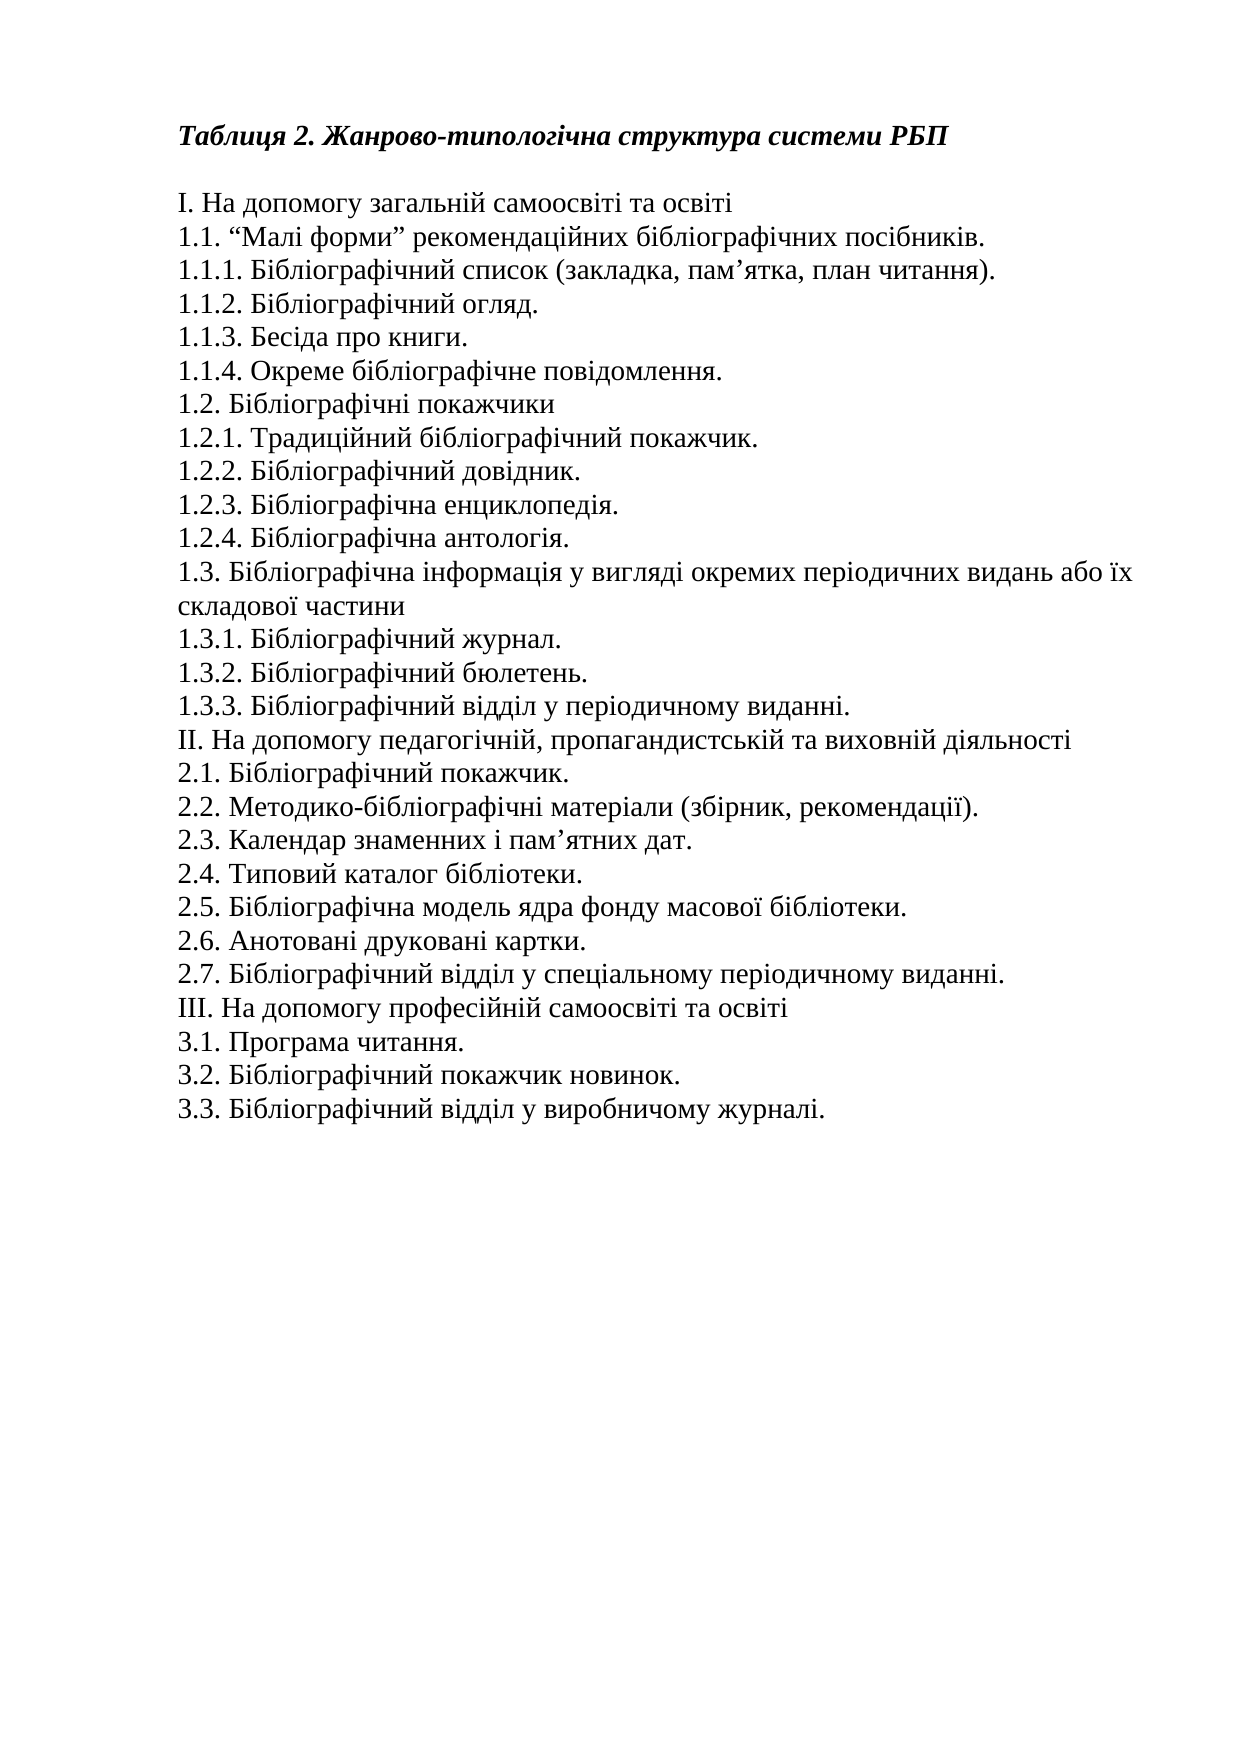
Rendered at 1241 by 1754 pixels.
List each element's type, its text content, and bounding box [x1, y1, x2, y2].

text 1.1. “Малі форми” рекомендаційних бібліографічних посібників. [177, 219, 1152, 252]
text 3.2. Бібліографічний покажчик новинок. [177, 1057, 1152, 1091]
text 1.2.1. Традиційний бібліографічний покажчик. [177, 420, 1152, 453]
text 1.3.3. Бібліографічний відділ у періодичному виданні. [177, 688, 1152, 722]
text 2.6. Анотовані друковані картки. [177, 923, 1152, 957]
text ІІІ. На допомогу професійній самоосвіті та освіті [177, 990, 1152, 1024]
text 1.1.3. Бесіда про книги. [177, 319, 1152, 353]
text 2.4. Типовий каталог бібліотеки. [177, 856, 1152, 889]
text 3.3. Бібліографічний відділ у виробничому журналі. [177, 1091, 1152, 1124]
text 1.2.3. Бібліографічна енциклопедія. [177, 487, 1152, 521]
text 1.3. Бібліографічна інформація у вигляді окремих періодичних видань або їх складової частини [177, 554, 1152, 621]
text 1.1.4. Окреме бібліографічне повідомлення. [177, 353, 1152, 386]
text 3.1. Програма читання. [177, 1024, 1152, 1057]
text 1.2.2. Бібліографічний довідник. [177, 453, 1152, 487]
text 1.1.1. Бібліографічний список (закладка, пам’ятка, план читання). [177, 252, 1152, 286]
text 1.2.4. Бібліографічна антологія. [177, 521, 1152, 554]
text І. На допомогу загальній самоосвіті та освіті [177, 185, 1152, 219]
text 2.7. Бібліографічний відділ у спеціальному періодичному виданні. [177, 957, 1152, 990]
text 2.1. Бібліографічний покажчик. [177, 755, 1152, 789]
text 1.3.2. Бібліографічний бюлетень. [177, 655, 1152, 688]
text 2.2. Методико-бібліографічні матеріали (збірник, рекомендації). [177, 789, 1152, 822]
text ІІ. На допомогу педагогічній, пропагандистській та виховній діяльності [177, 722, 1152, 755]
text Таблиця 2. Жанрово-типологічна структура системи РБП [177, 118, 1152, 152]
text 1.3.1. Бібліографічний журнал. [177, 621, 1152, 655]
text 2.3. Календар знаменних і пам’ятних дат. [177, 822, 1152, 856]
text 1.2. Бібліографічні покажчики [177, 386, 1152, 420]
text 1.1.2. Бібліографічний огляд. [177, 286, 1152, 319]
text 2.5. Бібліографічна модель ядра фонду масової бібліотеки. [177, 889, 1152, 923]
